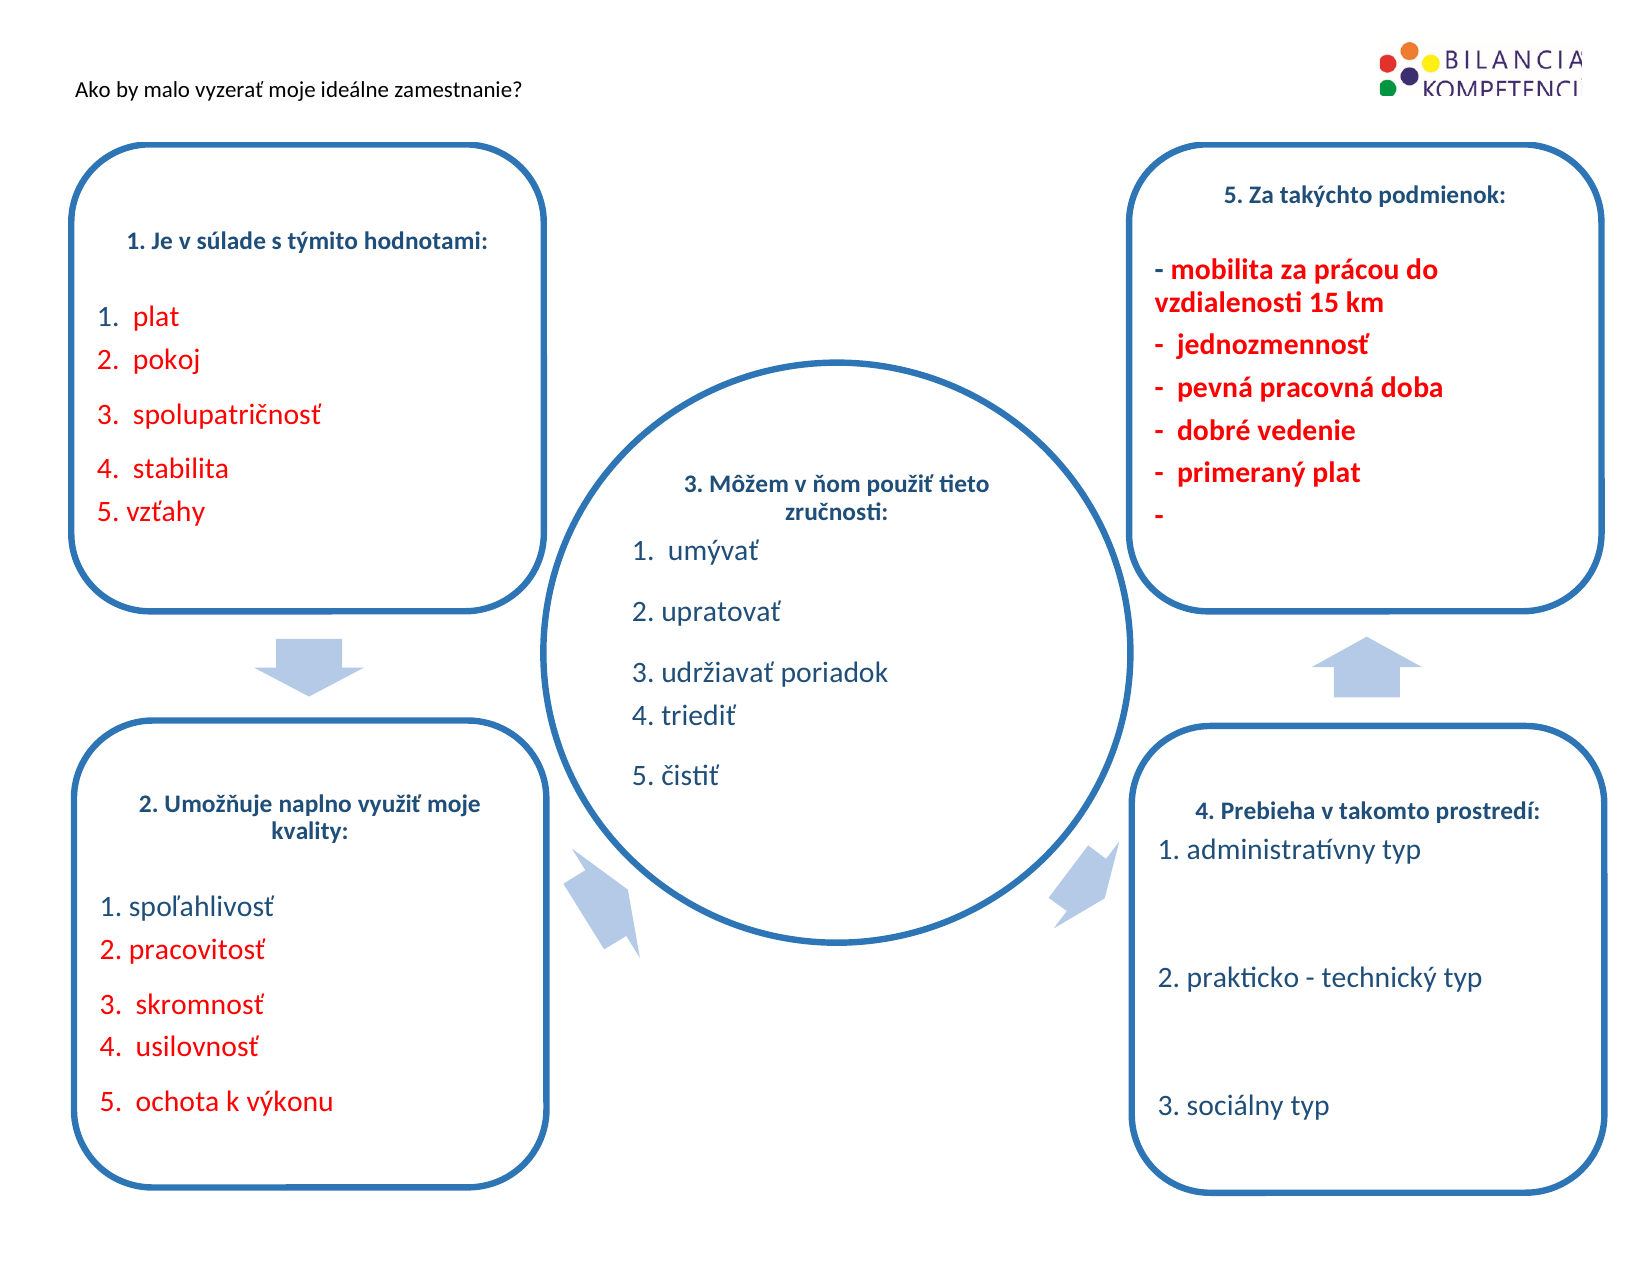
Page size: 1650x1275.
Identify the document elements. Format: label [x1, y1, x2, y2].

picture [1378, 42, 1582, 96]
